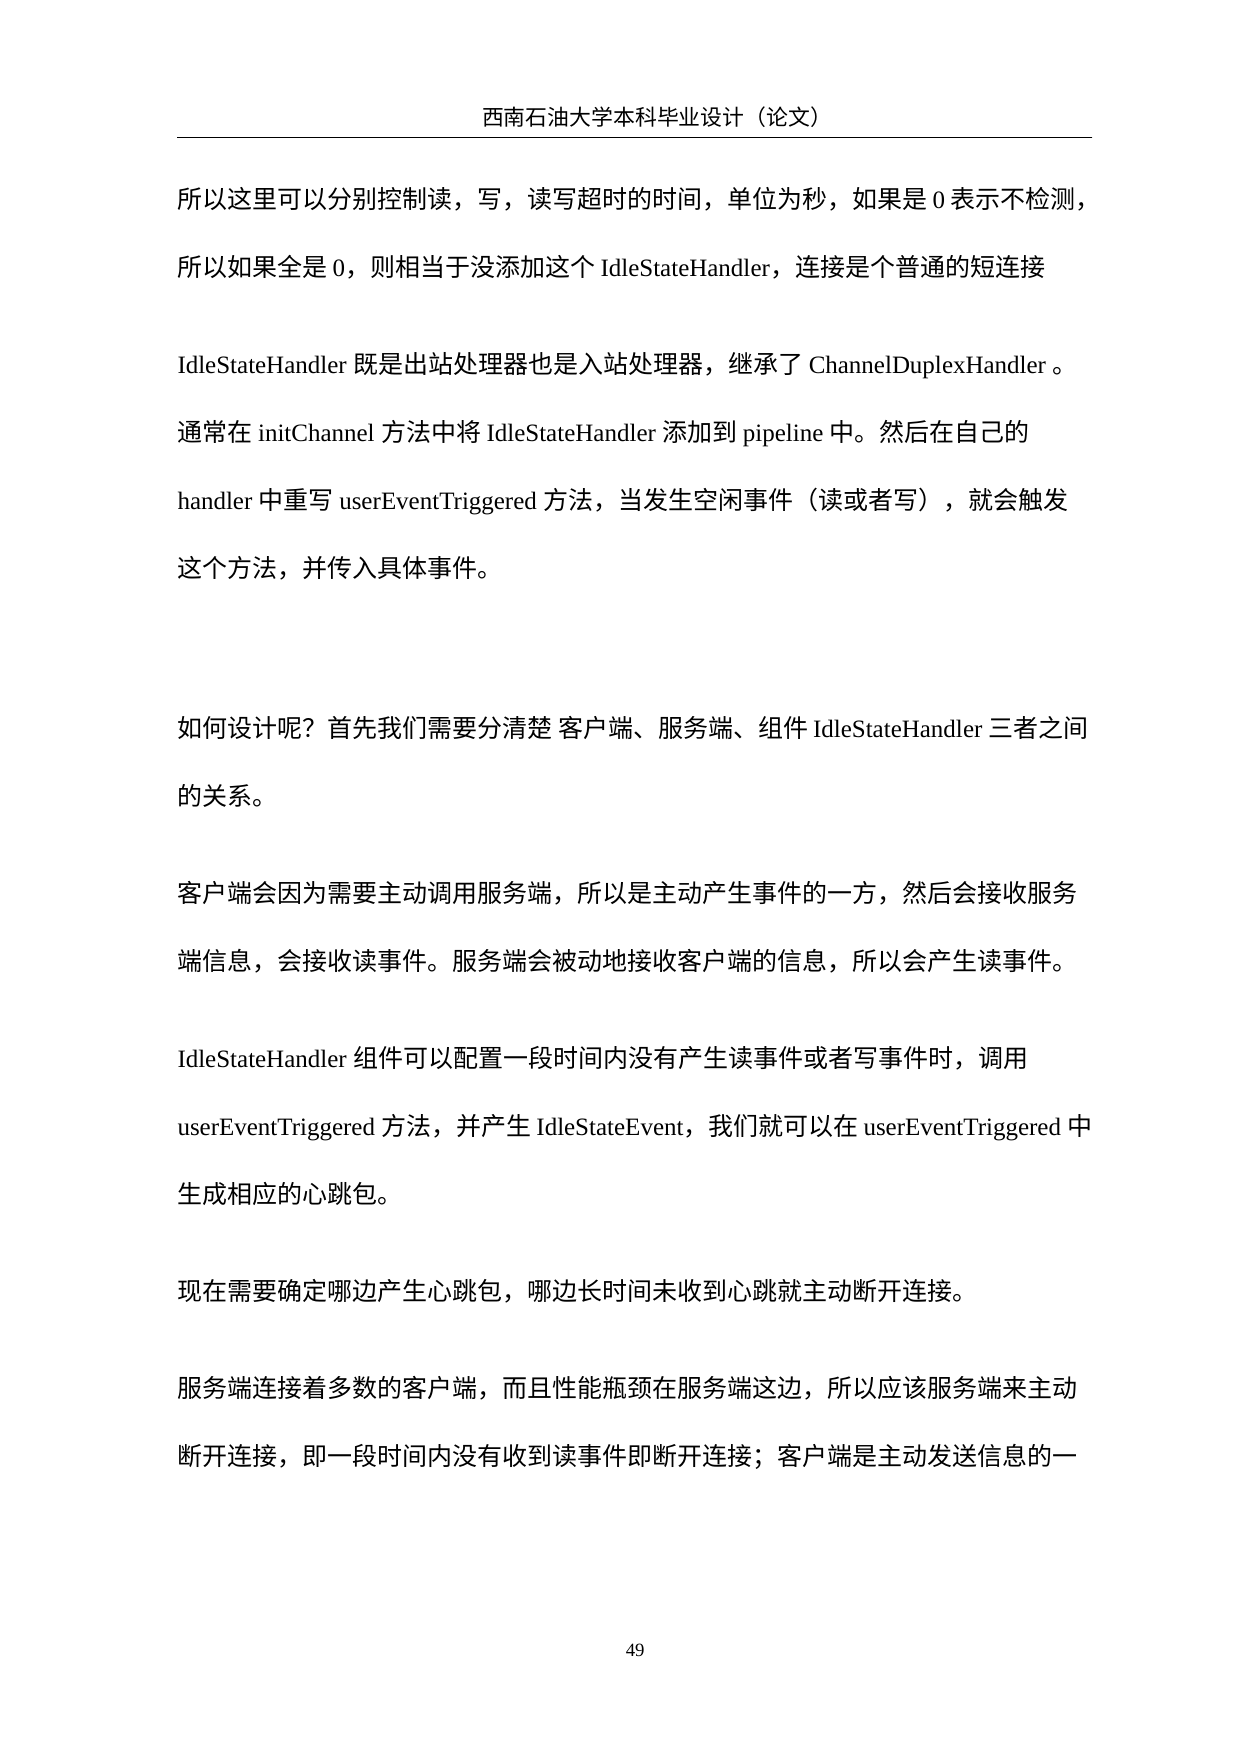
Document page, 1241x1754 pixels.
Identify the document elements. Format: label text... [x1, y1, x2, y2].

text 客户端会因为需要主动调用服务端，所以是主动产生事件的一方，然后会接收服务端信息，会接收读事件。服务端会被动地接收客户端的信息，所以会产生读事件。 [177, 858, 1092, 994]
text 现在需要确定哪边产生心跳包，哪边长时间未收到心跳就主动断开连接。 [177, 1256, 1092, 1324]
text IdleStateHandler 既是出站处理器也是入站处理器，继承了 ChannelDuplexHandler 。通常在 initChannel 方法中将 IdleStateHandler 添加到 pipeline 中。然后在自己的 handler 中重写 userEventTriggered 方法，当发生空闲事件（读或者写），就会触发这个方法，并传入具体事件。 [177, 329, 1092, 601]
text 如何设计呢？首先我们需要分清楚 客户端、服务端、组件IdleStateHandler 三者之间的关系。 [177, 693, 1092, 829]
text 所以这里可以分别控制读，写，读写超时的时间，单位为秒，如果是0表示不检测，所以如果全是0，则相当于没添加这个 IdleStateHandler，连接是个普通的短连接 [177, 164, 1092, 300]
text 服务端连接着多数的客户端，而且性能瓶颈在服务端这边，所以应该服务端来主动断开连接，即一段时间内没有收到读事件即断开连接；客户端是主动发送信息的一方，如果长时间没有发送信息，应该向服务端发送心跳包，这样服务端可以刷新一次读事件，重新记时后续的IdleStateEvent。 [177, 1353, 1092, 1489]
text IdleStateHandler 组件可以配置一段时间内没有产生读事件或者写事件时，调用userEventTriggered 方法，并产生IdleStateEvent，我们就可以在userEventTriggered 中生成相应的心跳包。 [177, 1023, 1092, 1227]
